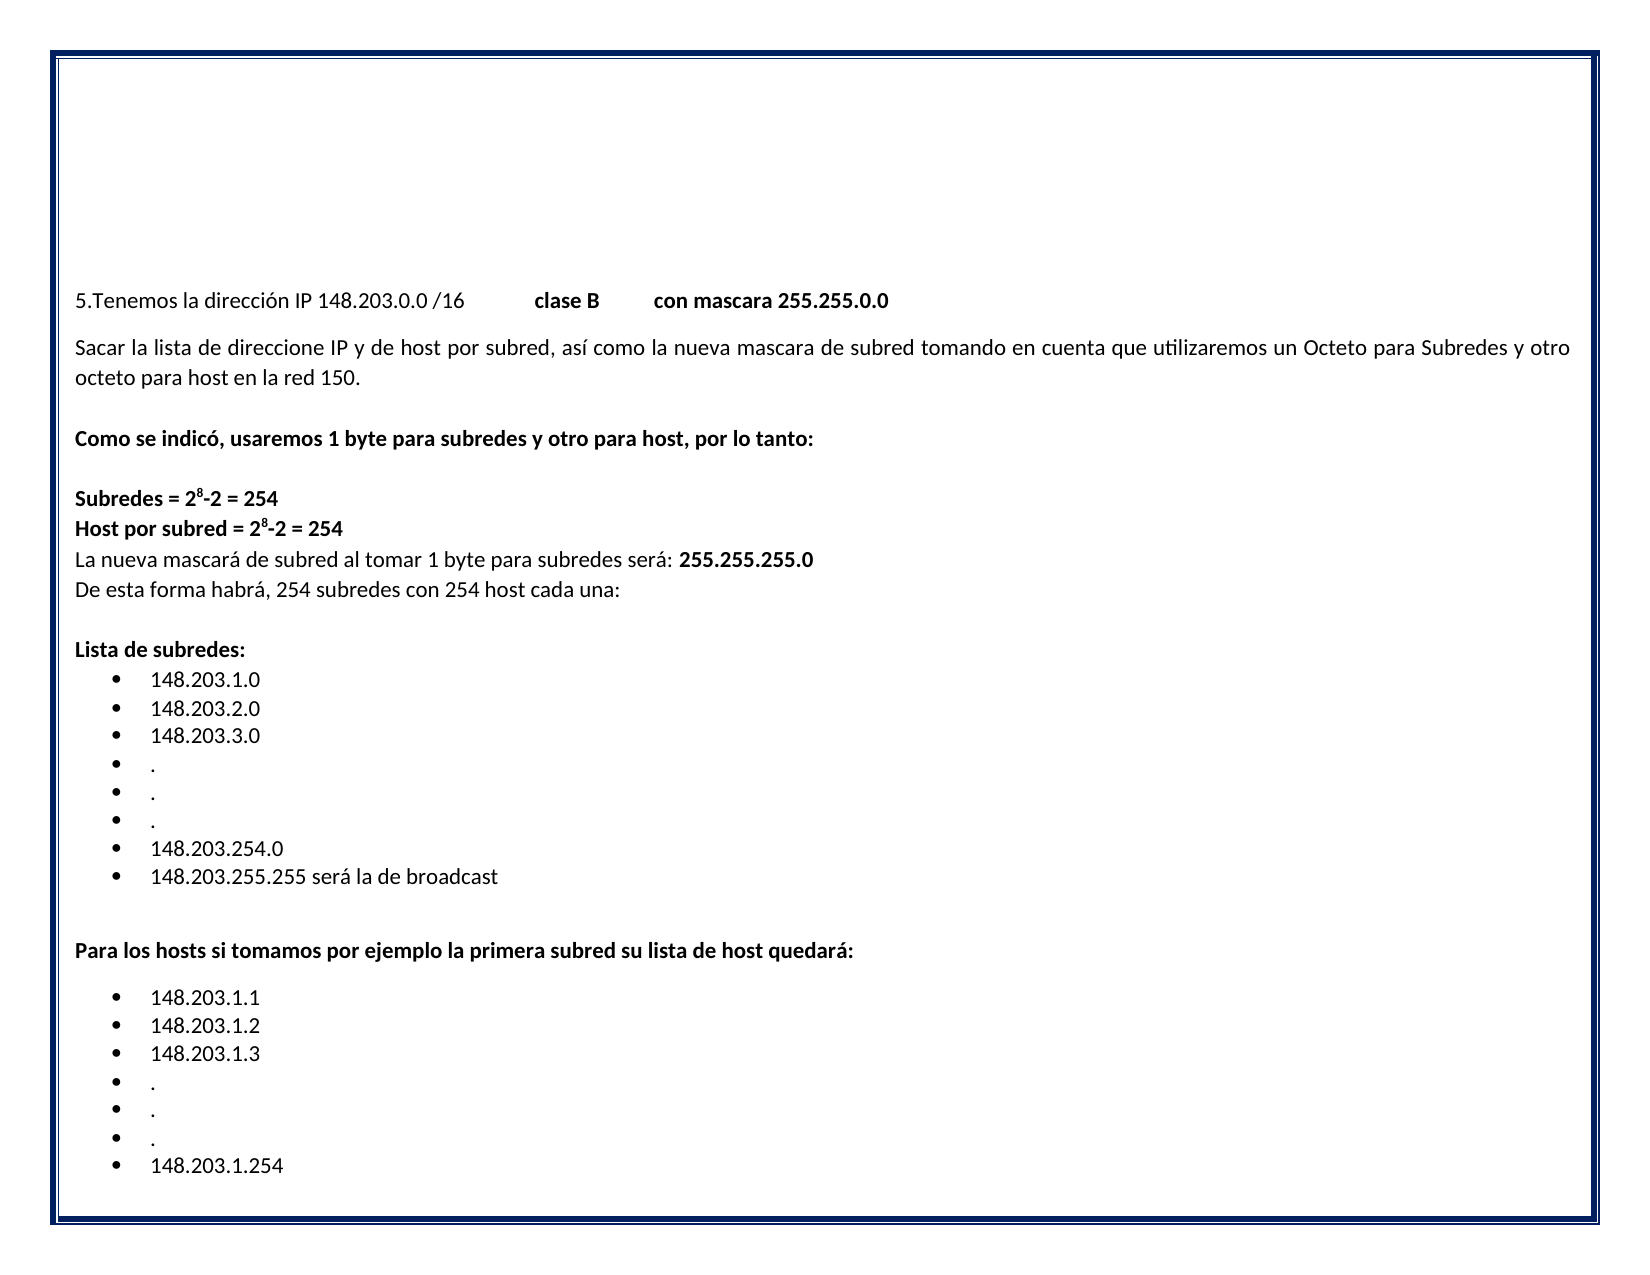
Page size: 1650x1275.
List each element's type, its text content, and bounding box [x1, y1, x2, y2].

text Subredes = 28-2 = 254 [75, 484, 1575, 512]
text Para los hosts si tomamos por ejemplo la primera subred su lista de host quedará: [75, 937, 1575, 965]
text 5.Tenemos la dirección IP 148.203.0.0 /16 clase B con mascara 255.255.0.0 [75, 286, 1575, 314]
list . [112, 1124, 1575, 1152]
list 148.203.3.0 [112, 722, 1575, 750]
list 148.203.1.2 [112, 1012, 1575, 1039]
list . [112, 778, 1575, 806]
list . [112, 1068, 1575, 1096]
text Sacar la lista de direccione IP y de host por subred, así como la nueva mascara de subred tomando en cuenta que utilizaremos un Octeto para Subredes y otro octeto para host en la red 150. [75, 333, 1575, 392]
list 148.203.1.3 [112, 1039, 1575, 1068]
list 148.203.1.0 [112, 666, 1575, 694]
list 148.203.1.254 [112, 1152, 1575, 1180]
list . [112, 1096, 1575, 1124]
list 148.203.254.0 [112, 834, 1575, 862]
text Como se indicó, usaremos 1 byte para subredes y otro para host, por lo tanto: [75, 424, 1575, 452]
text Lista de subredes: [75, 635, 1575, 663]
text De esta forma habrá, 254 subredes con 254 host cada una: [75, 575, 1575, 603]
list 148.203.255.255 será la de broadcast [112, 862, 1575, 890]
text Host por subred = 28-2 = 254 [75, 514, 1575, 543]
list . [112, 750, 1575, 778]
text La nueva mascará de subred al tomar 1 byte para subredes será: 255.255.255.0 [75, 545, 1575, 573]
list 148.203.2.0 [112, 694, 1575, 722]
list . [112, 806, 1575, 834]
list 148.203.1.1 [112, 983, 1575, 1012]
